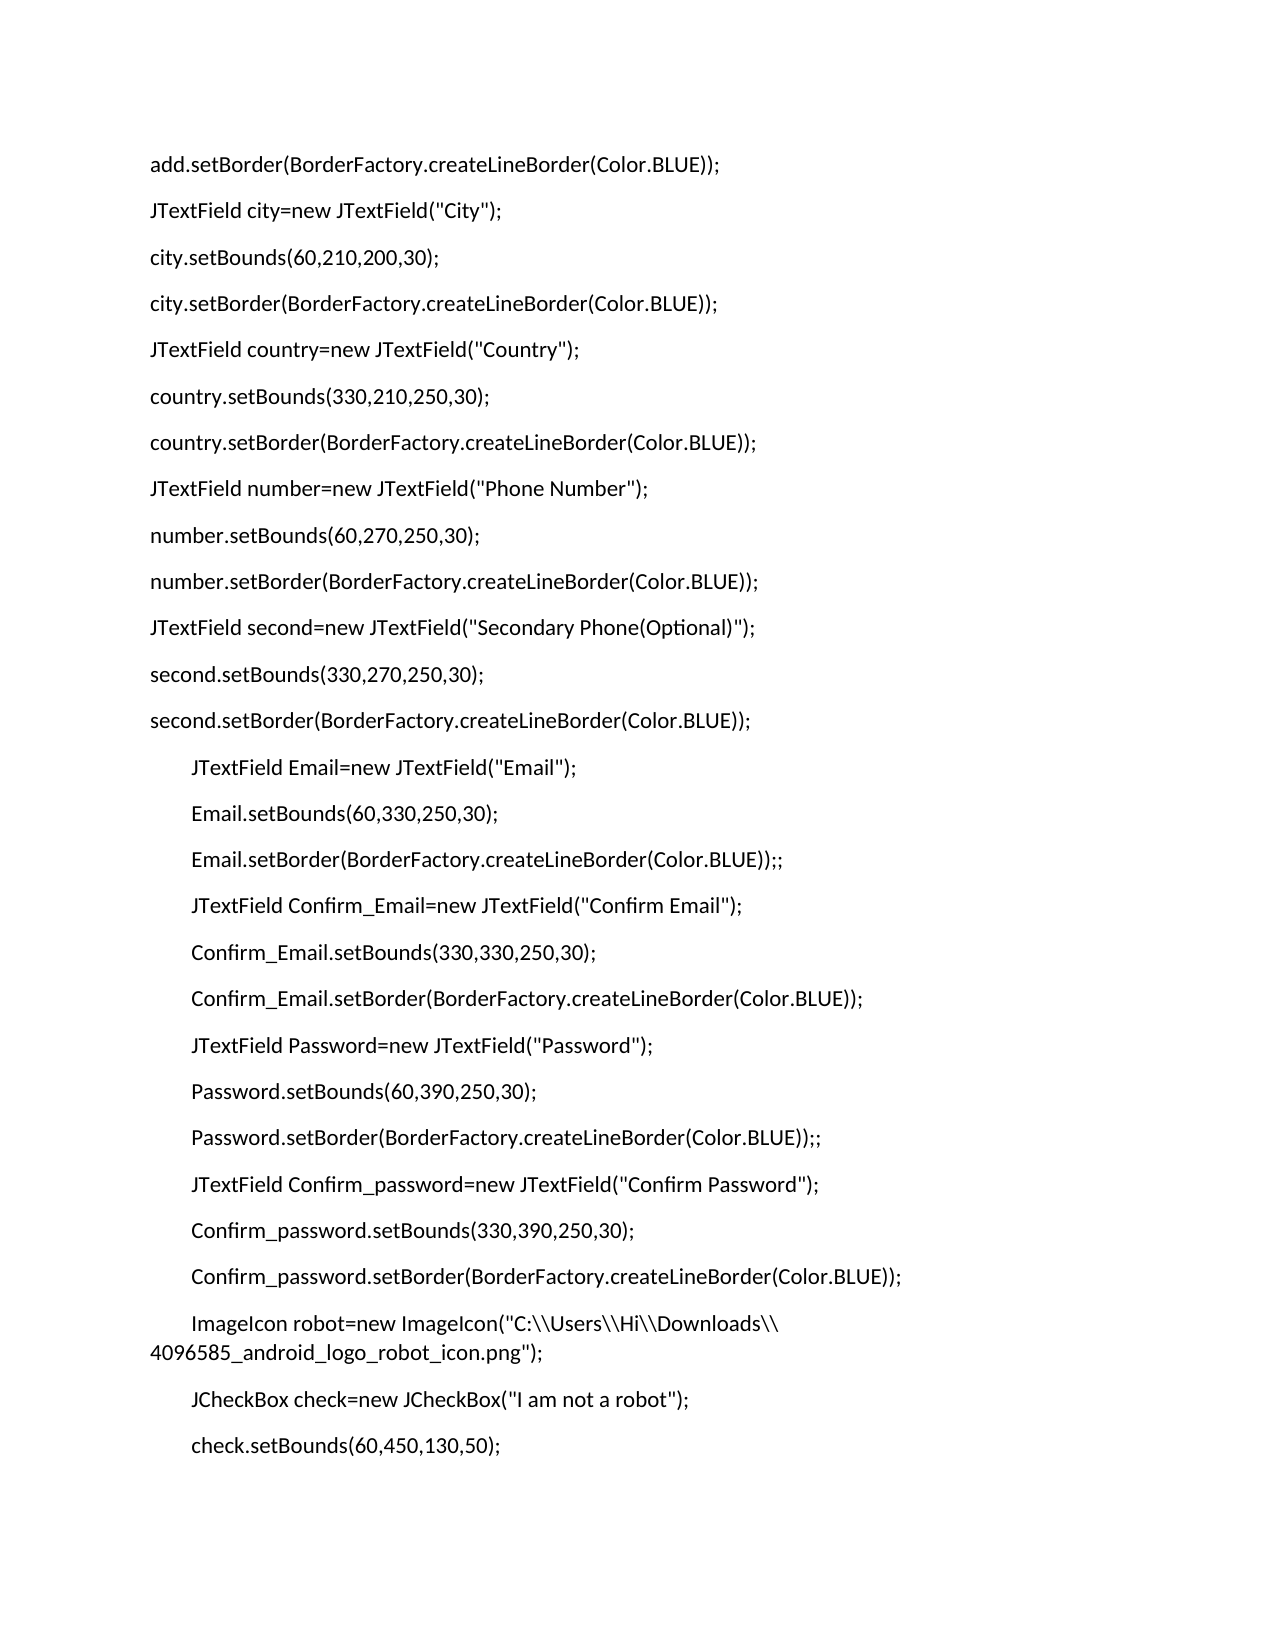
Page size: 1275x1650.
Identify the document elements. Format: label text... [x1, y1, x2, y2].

text JTextField Password=new JTextField("Password"); [150, 1031, 1125, 1059]
text country.setBorder(BorderFactory.createLineBorder(Color.BLUE)); [150, 428, 1125, 456]
text JTextField Email=new JTextField("Email"); [150, 753, 1125, 781]
text JTextField number=new JTextField("Phone Number"); [150, 474, 1125, 502]
text second.setBounds(330,270,250,30); [150, 660, 1125, 688]
text Email.setBounds(60,330,250,30); [150, 799, 1125, 827]
text number.setBounds(60,270,250,30); [150, 521, 1125, 549]
text number.setBorder(BorderFactory.createLineBorder(Color.BLUE)); [150, 567, 1125, 595]
text JTextField second=new JTextField("Secondary Phone(Optional)"); [150, 613, 1125, 642]
text Email.setBorder(BorderFactory.createLineBorder(Color.BLUE));; [150, 845, 1125, 873]
text Confirm_Email.setBounds(330,330,250,30); [150, 938, 1125, 966]
text add.setBorder(BorderFactory.createLineBorder(Color.BLUE)); [150, 150, 1125, 178]
text JTextField city=new JTextField("City"); [150, 196, 1125, 224]
text city.setBounds(60,210,200,30); [150, 243, 1125, 271]
text JTextField Confirm_Email=new JTextField("Confirm Email"); [150, 892, 1125, 920]
text check.setBounds(60,450,130,50); [150, 1431, 1125, 1459]
text city.setBorder(BorderFactory.createLineBorder(Color.BLUE)); [150, 289, 1125, 317]
text JCheckBox check=new JCheckBox("I am not a robot"); [150, 1385, 1125, 1413]
text Password.setBorder(BorderFactory.createLineBorder(Color.BLUE));; [150, 1123, 1125, 1151]
text Confirm_password.setBorder(BorderFactory.createLineBorder(Color.BLUE)); [150, 1262, 1125, 1291]
text ImageIcon robot=new ImageIcon("C:\\Users\\Hi\\Downloads\\4096585_android_logo_robot_icon.png"); [150, 1309, 1125, 1367]
text Confirm_password.setBounds(330,390,250,30); [150, 1216, 1125, 1244]
text Confirm_Email.setBorder(BorderFactory.createLineBorder(Color.BLUE)); [150, 984, 1125, 1012]
text Password.setBounds(60,390,250,30); [150, 1077, 1125, 1105]
text country.setBounds(330,210,250,30); [150, 382, 1125, 410]
text JTextField country=new JTextField("Country"); [150, 335, 1125, 363]
text JTextField Confirm_password=new JTextField("Confirm Password"); [150, 1170, 1125, 1198]
text second.setBorder(BorderFactory.createLineBorder(Color.BLUE)); [150, 706, 1125, 734]
